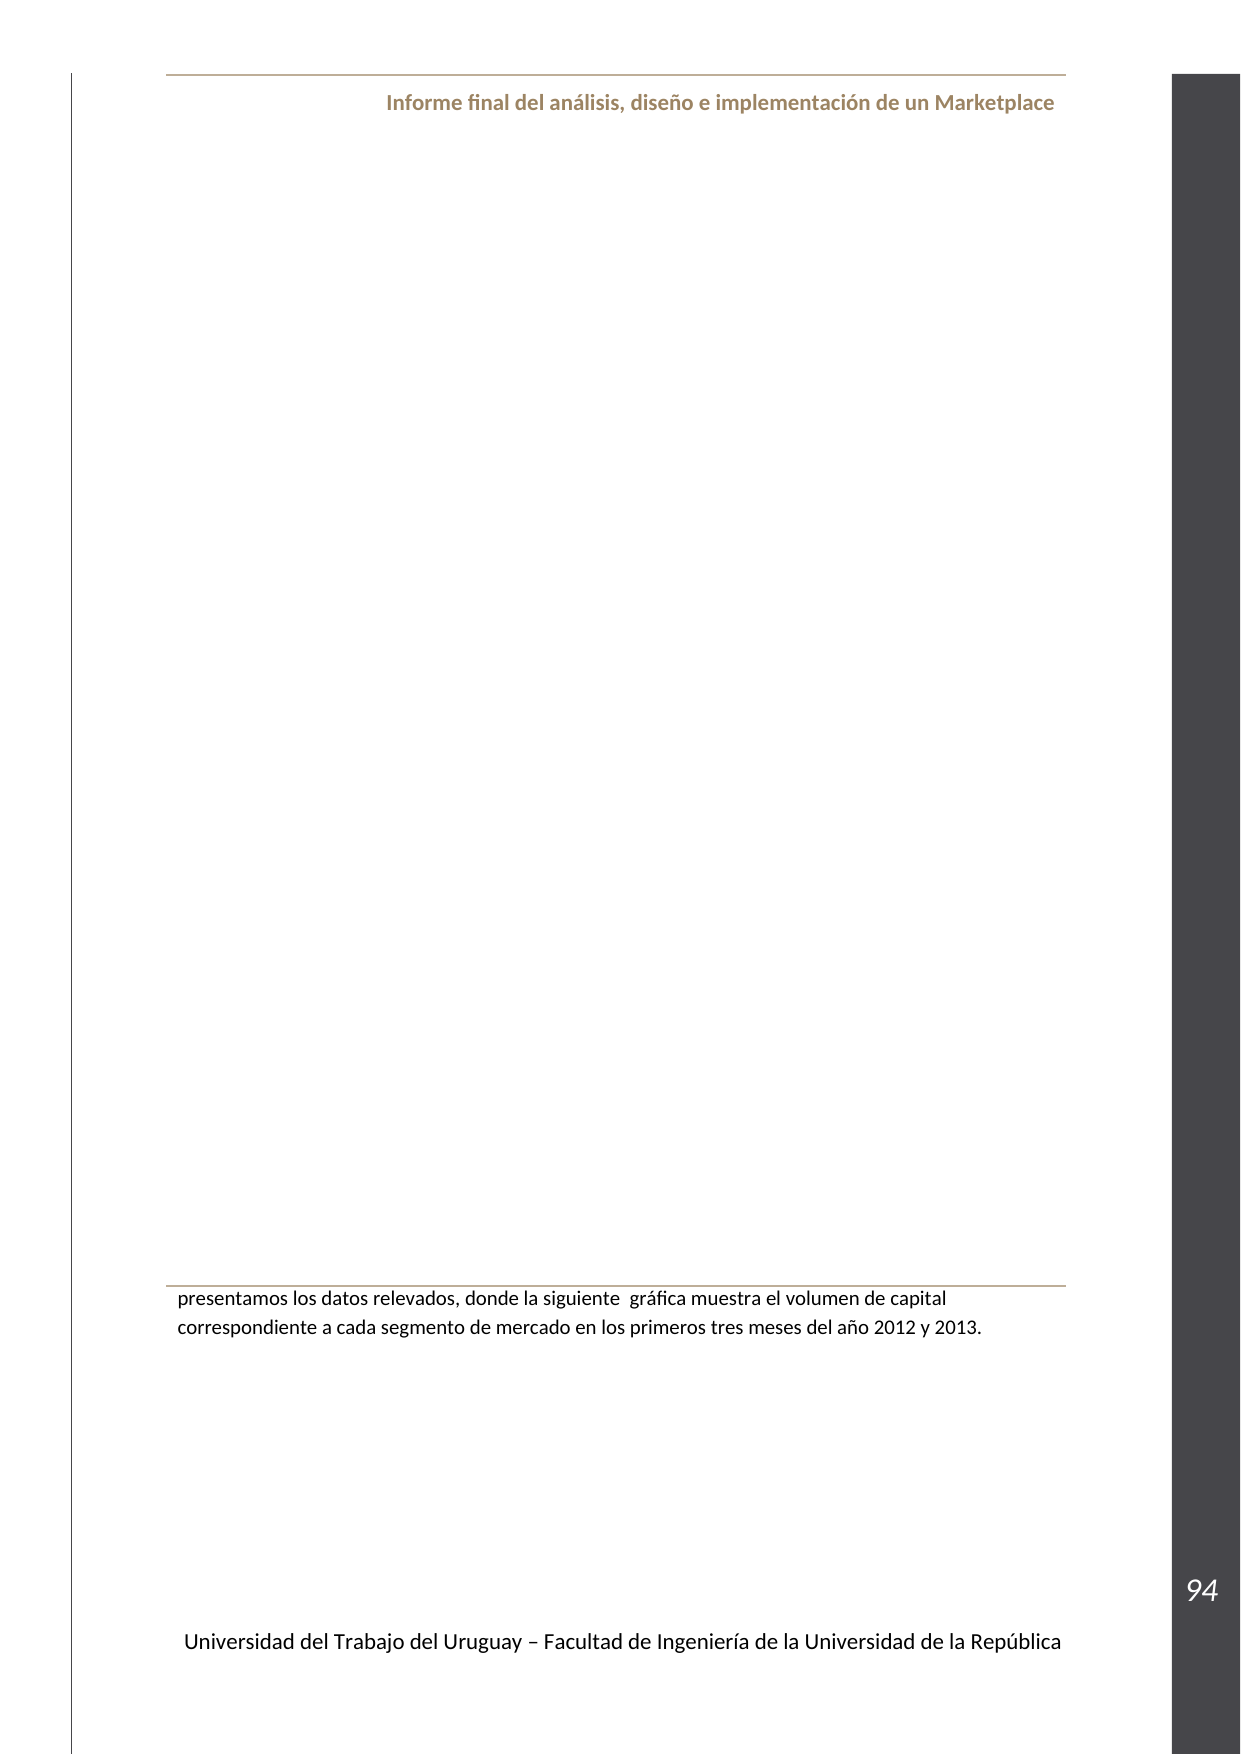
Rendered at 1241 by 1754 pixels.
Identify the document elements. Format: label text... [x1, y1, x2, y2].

text Según IDC, entre los distintos sistemas operativos el mayor crecimiento en los primeros tres meses del año 2012 y 2013 fueron en primer lugar Android, iOS y Windows Phone. A continuación presentamos los datos relevados, donde la siguiente gráfica muestra el volumen de capital correspondiente a cada segmento de mercado en los primeros tres meses del año 2012 y 2013. [177, 1287, 1063, 1339]
